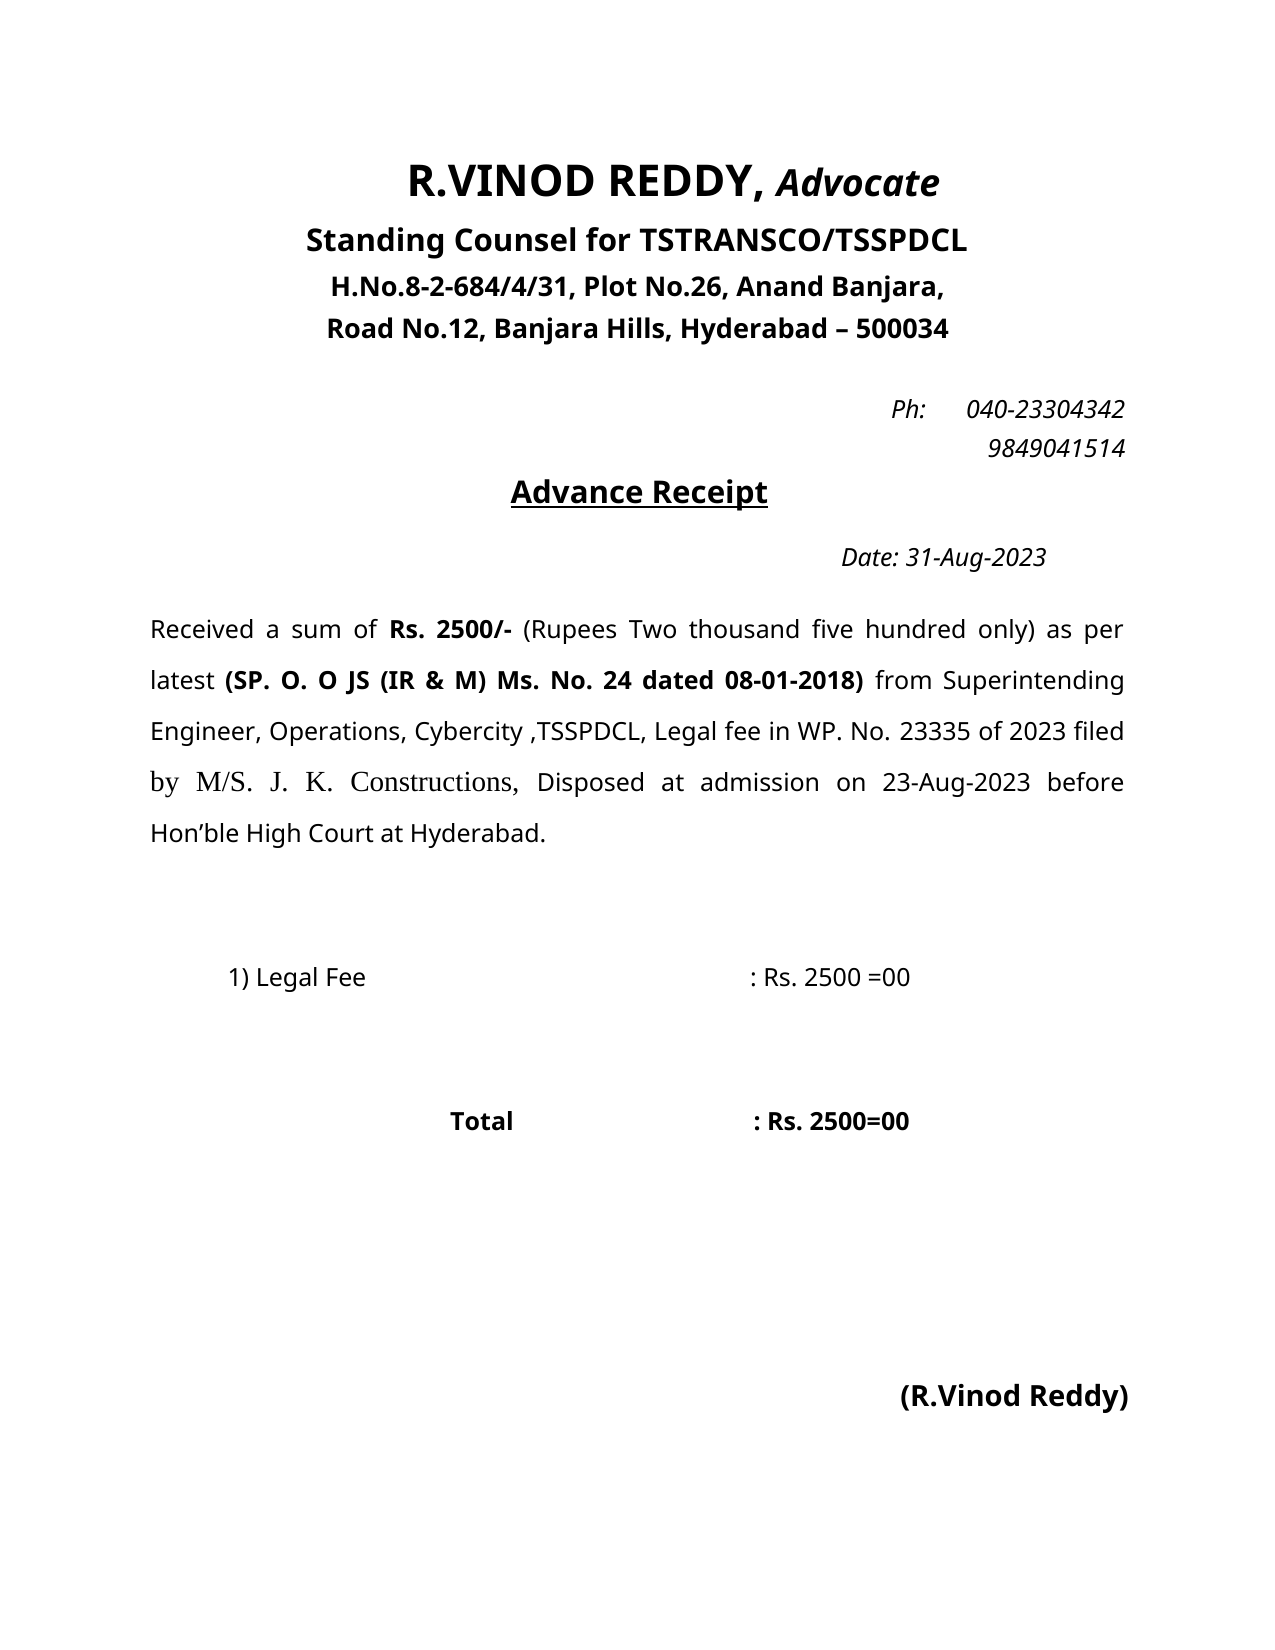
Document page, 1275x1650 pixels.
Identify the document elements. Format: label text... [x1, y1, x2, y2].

text Advance Receipt [150, 470, 1128, 512]
text Ph: 040-23304342 [150, 391, 1125, 425]
text Road No.12, Banjara Hills, Hyderabad – 500034 [150, 310, 1125, 347]
text (R.Vinod Reddy) [677, 1375, 1128, 1414]
text Total : Rs. 2500=00 [227, 1103, 1010, 1138]
text R.VINOD REDDY, Advocate [227, 150, 1047, 209]
text 1) Legal Fee : Rs. 2500 =00 [227, 960, 1010, 994]
text 9849041514 [150, 431, 1125, 464]
text H.No.8-2-684/4/31, Plot No.26, Anand Banjara, [150, 267, 1125, 304]
text Standing Counsel for TSTRANSCO/TSSPDCL [227, 218, 1047, 261]
text Date: 31-Aug-2023 [227, 539, 1047, 573]
text Received a sum of Rs. 2500/- (Rupees Two thousand five hundred only) as per latest (SP. O. O JS (IR & M) Ms. No. 24 dated 08-01-2018) from Superintending Engineer, Operations, Cybercity ,TSSPDCL, Legal fee in WP. No. 23335 of 2023 filed by M/S. J. K. Constructions, Disposed at admission on 23-Aug-2023 before Hon’ble High Court at Hyderabad. [150, 611, 1125, 850]
